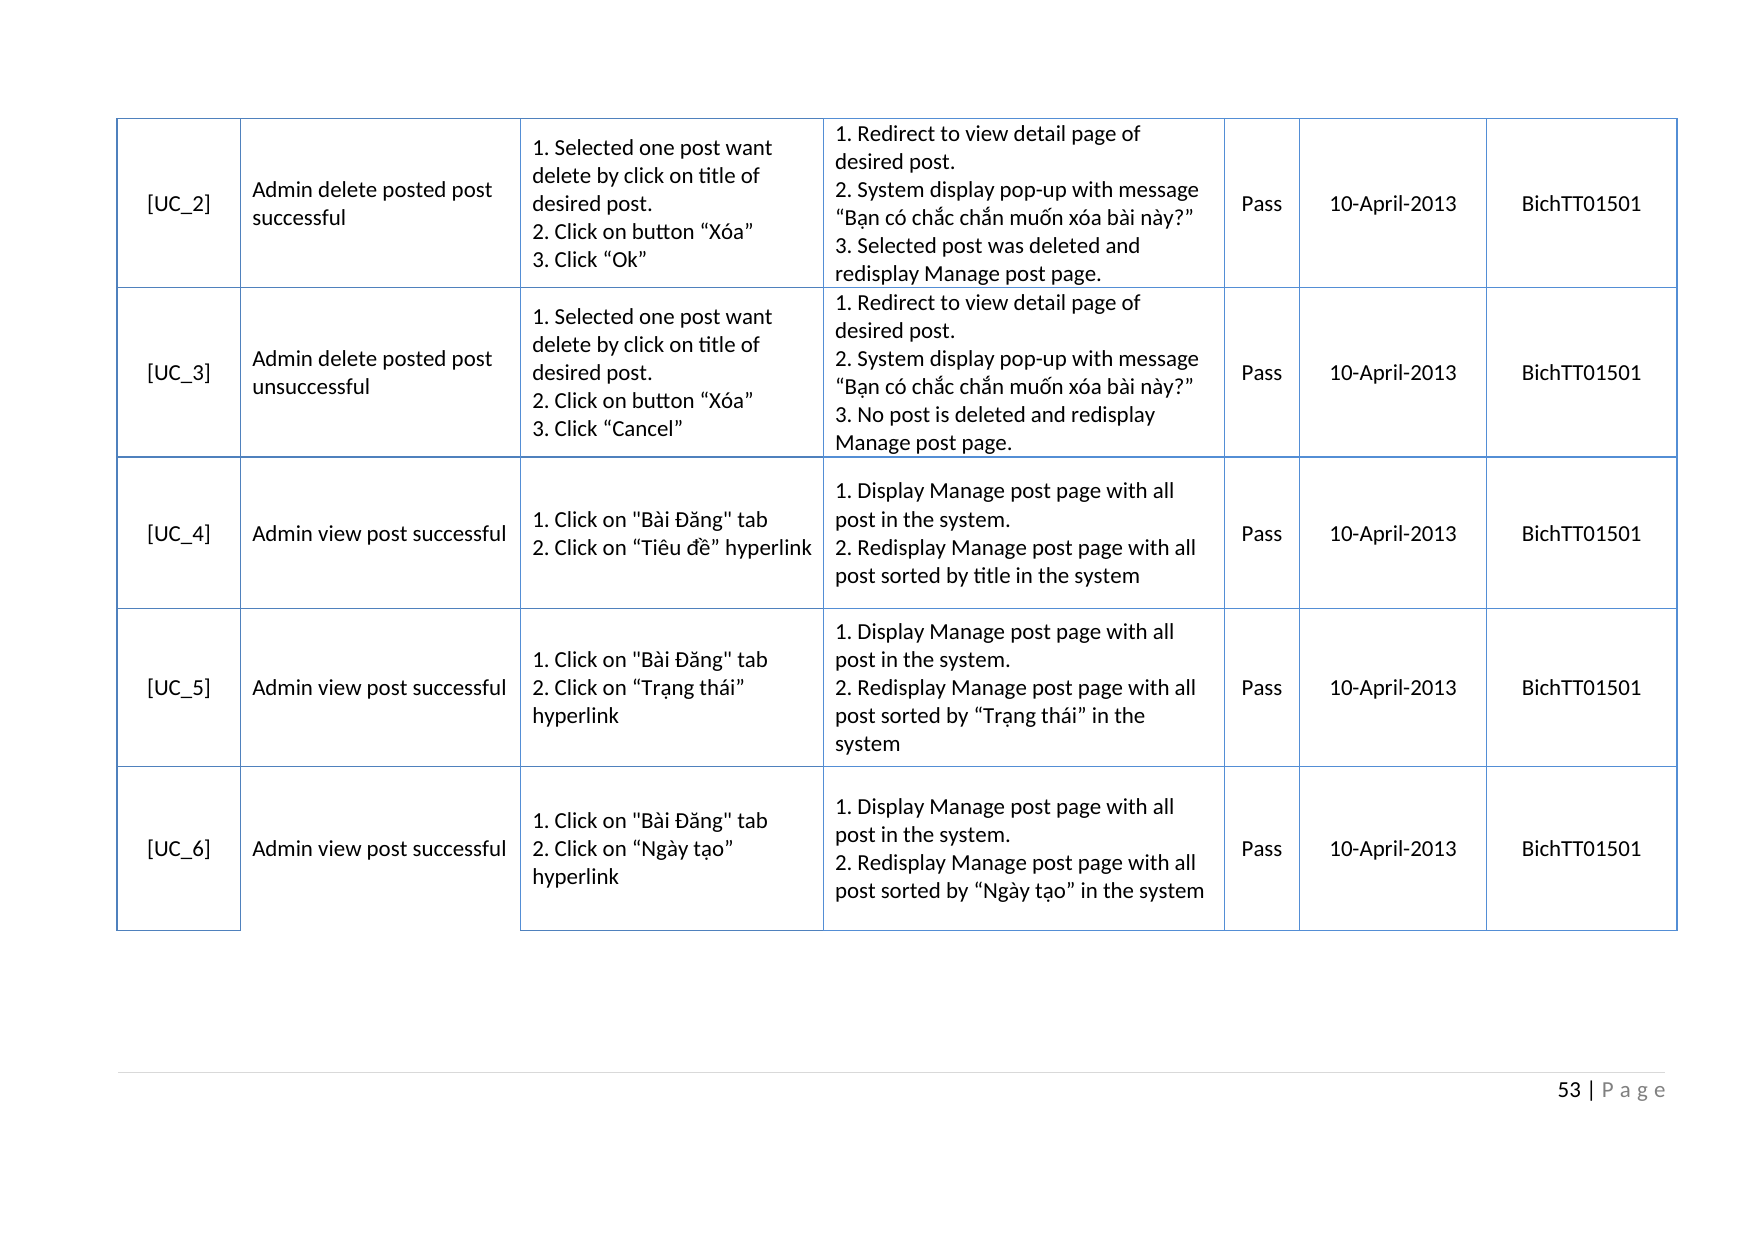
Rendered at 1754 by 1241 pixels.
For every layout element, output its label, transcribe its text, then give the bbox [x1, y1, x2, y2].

table_cell Admin delete posted post unsuccessful [241, 288, 520, 456]
table_cell Pass [1225, 119, 1299, 287]
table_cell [241, 767, 520, 930]
table_cell BichTT01501 [1487, 119, 1676, 287]
table_cell [UC_2] [118, 119, 240, 287]
table_cell 10-April-2013 [1300, 119, 1486, 287]
table_cell 1. Redirect to view detail page of desired post. 2. System display pop-up with message “Bạn có chắc chắn muốn xóa bài này?” 3. Selected post was deleted and redisplay Manage post page. [824, 119, 1224, 287]
table_cell 1. Click on "Bài Đăng" tab 2. Click on “Trạng thái” hyperlink [521, 609, 823, 766]
table_cell 10-April-2013 [1300, 288, 1486, 456]
table_cell BichTT01501 [1487, 458, 1676, 608]
table_cell 1. Display Manage post page with all post in the system. 2. Redisplay Manage post page with all post sorted by “Ngày tạo” in the system [824, 767, 1224, 930]
table_cell Pass [1225, 609, 1299, 766]
table_cell 1. Selected one post want delete by click on title of desired post. 2. Click on button “Xóa” 3. Click “Cancel” [521, 288, 823, 456]
table_cell 1. Selected one post want delete by click on title of desired post. 2. Click on button “Xóa” 3. Click “Ok” [521, 119, 823, 287]
table_cell Pass [1225, 458, 1299, 608]
table_cell 10-April-2013 [1300, 609, 1486, 766]
table_cell 10-April-2013 [1300, 458, 1486, 608]
table_cell 1. Redirect to view detail page of desired post. 2. System display pop-up with message “Bạn có chắc chắn muốn xóa bài này?” 3. No post is deleted and redisplay Manage post page. [824, 288, 1224, 456]
table_cell [UC_5] [118, 609, 240, 766]
table_cell 1. Display Manage post page with all post in the system. 2. Redisplay Manage post page with all post sorted by “Trạng thái” in the system [824, 609, 1224, 766]
table_cell Pass [1225, 288, 1299, 456]
table_cell Admin view post successful [241, 458, 520, 608]
table_cell Admin delete posted post successful [241, 119, 520, 287]
table_cell [UC_3] [118, 288, 240, 456]
table_cell BichTT01501 [1487, 609, 1676, 766]
table_cell BichTT01501 [1487, 288, 1676, 456]
table_cell [UC_6] [118, 767, 240, 930]
table_cell BichTT01501 [1487, 767, 1676, 930]
table_cell Admin view post successful [241, 609, 520, 766]
table_cell 1. Click on "Bài Đăng" tab 2. Click on “Tiêu đề” hyperlink [521, 458, 823, 608]
table_cell 1. Display Manage post page with all post in the system. 2. Redisplay Manage post page with all post sorted by title in the system [824, 458, 1224, 608]
table_cell 1. Click on "Bài Đăng" tab 2. Click on “Ngày tạo” hyperlink [521, 767, 823, 930]
table_cell 10-April-2013 [1300, 767, 1486, 930]
table_cell Pass [1225, 767, 1299, 930]
table_cell [UC_4] [118, 458, 240, 608]
